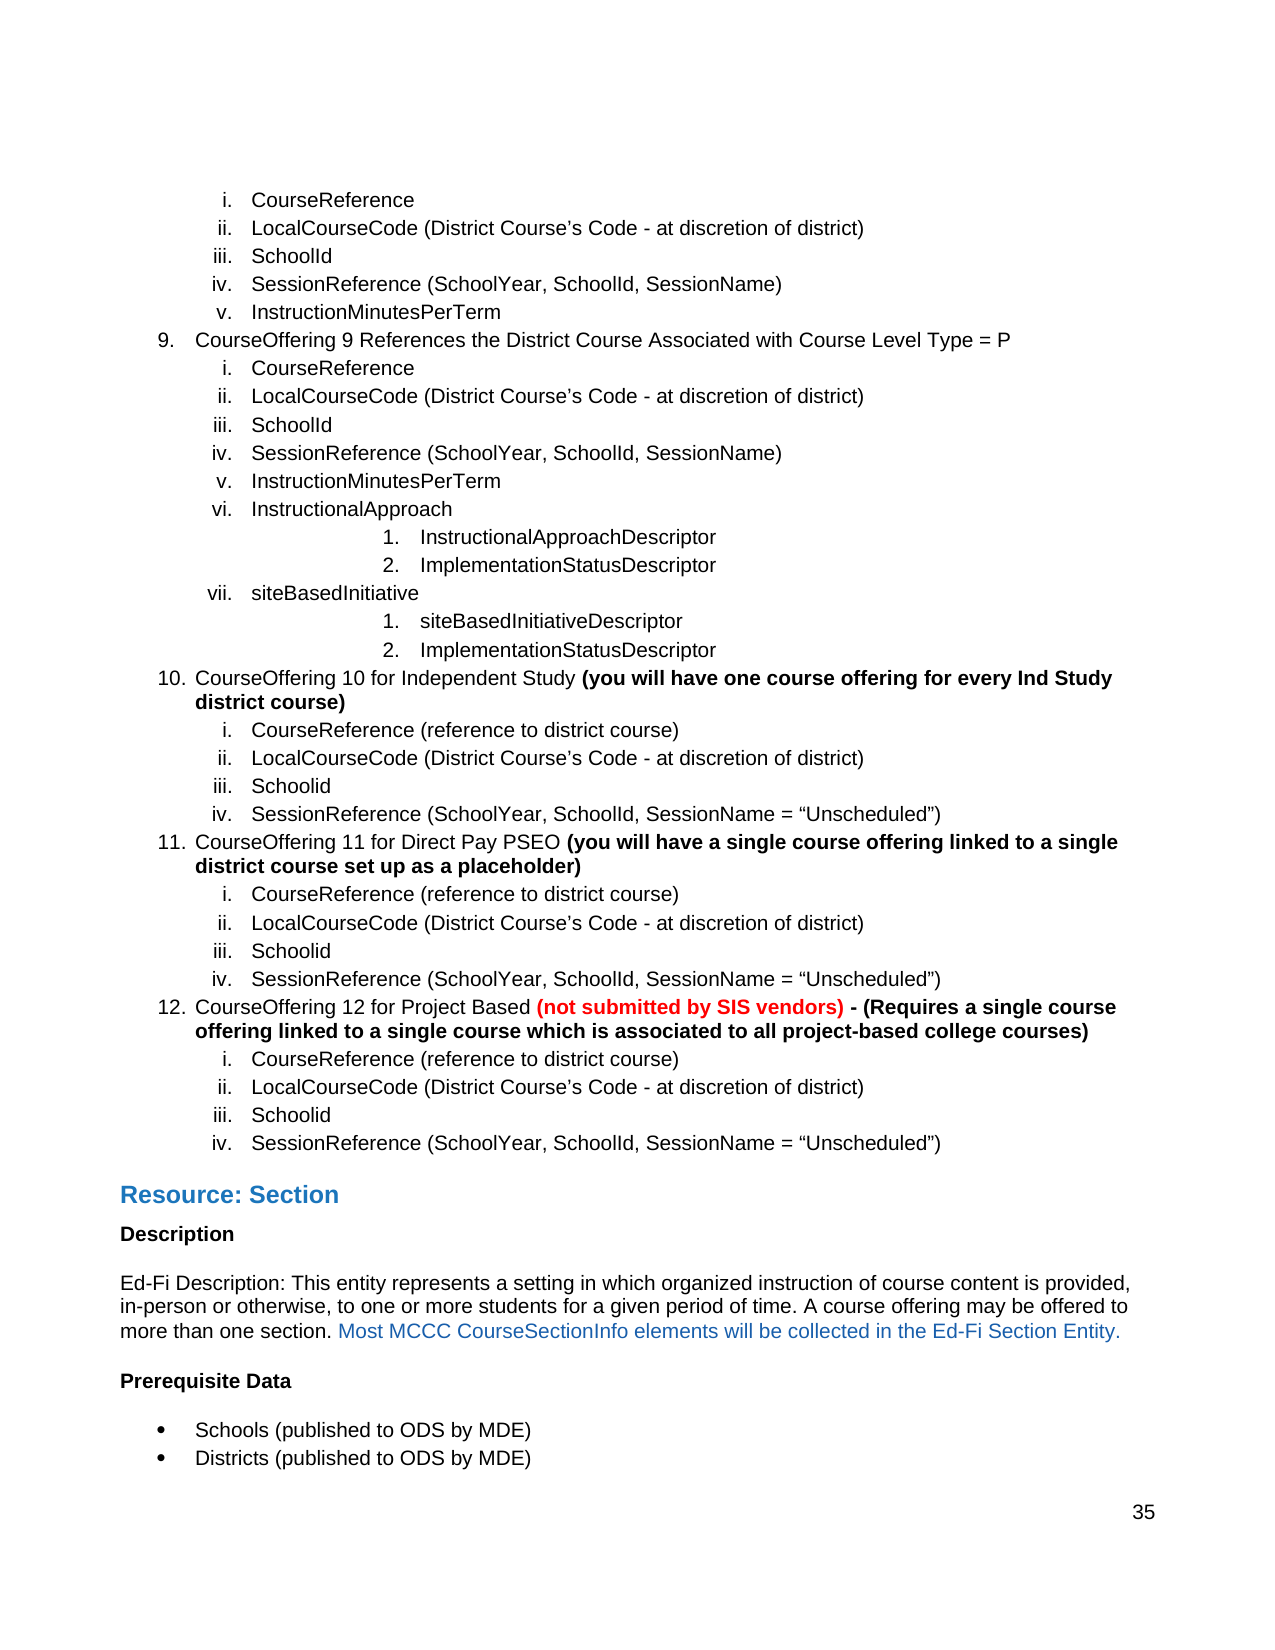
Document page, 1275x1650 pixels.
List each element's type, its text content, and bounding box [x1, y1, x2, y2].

list CourseOffering 12 for Project Based (not submitted by SIS vendors) - (Requires a single course offering linked to a single course which is associated to all project-based college courses) [157, 995, 1155, 1043]
list LocalCourseCode (District Course’s Code - at discretion of district) [232, 216, 1155, 239]
list CourseOffering 9 References the District Course Associated with Course Level Type = P [157, 328, 1155, 352]
list SessionReference (SchoolYear, SchoolId, SessionName = “Unscheduled”) [232, 1131, 1155, 1155]
list SessionReference (SchoolYear, SchoolId, SessionName) [232, 441, 1155, 464]
list InstructionMinutesPerTerm [232, 300, 1155, 324]
list LocalCourseCode (District Course’s Code - at discretion of district) [232, 1075, 1155, 1099]
list siteBasedInitiative [232, 581, 1155, 605]
list LocalCourseCode (District Course’s Code - at discretion of district) [232, 384, 1155, 408]
list ImplementationStatusDescriptor [382, 553, 1155, 577]
list CourseReference [232, 187, 1155, 211]
list CourseOffering 11 for Direct Pay PSEO (you will have a single course offering linked to a single district course set up as a placeholder) [157, 830, 1155, 878]
list Schoolid [232, 774, 1155, 798]
list CourseReference (reference to district course) [232, 718, 1155, 742]
text Ed-Fi Description: This entity represents a setting in which organized instruction of course content is provided, in-person or otherwise, to one or more students for a given period of time. A course offering may be offered to more than one section. Most MCCC CourseSectionInfo elements will be collected in the Ed-Fi Section Entity. [120, 1270, 1155, 1343]
list siteBasedInitiativeDescriptor [382, 609, 1155, 633]
list CourseReference [232, 356, 1155, 380]
list ImplementationStatusDescriptor [382, 637, 1155, 661]
text Prerequisite Data [120, 1368, 1155, 1392]
list CourseReference (reference to district course) [232, 1047, 1155, 1071]
list SchoolId [232, 412, 1155, 436]
list Districts (published to ODS by MDE) [157, 1446, 1155, 1470]
list Schoolid [232, 1103, 1155, 1127]
list LocalCourseCode (District Course’s Code - at discretion of district) [232, 910, 1155, 934]
list CourseOffering 10 for Independent Study (you will have one course offering for every Ind Study district course) [157, 666, 1155, 713]
list Schoolid [232, 938, 1155, 962]
list SessionReference (SchoolYear, SchoolId, SessionName) [232, 272, 1155, 296]
list Schools (published to ODS by MDE) [157, 1417, 1155, 1442]
list InstructionalApproach [232, 497, 1155, 521]
list SchoolId [232, 244, 1155, 268]
list InstructionMinutesPerTerm [232, 469, 1155, 493]
list CourseReference (reference to district course) [232, 882, 1155, 906]
subtitle Resource: Section [120, 1180, 1155, 1209]
list InstructionalApproachDescriptor [382, 525, 1155, 549]
list SessionReference (SchoolYear, SchoolId, SessionName = “Unscheduled”) [232, 967, 1155, 991]
text Description [120, 1221, 1155, 1245]
list SessionReference (SchoolYear, SchoolId, SessionName = “Unscheduled”) [232, 802, 1155, 826]
list LocalCourseCode (District Course’s Code - at discretion of district) [232, 746, 1155, 770]
